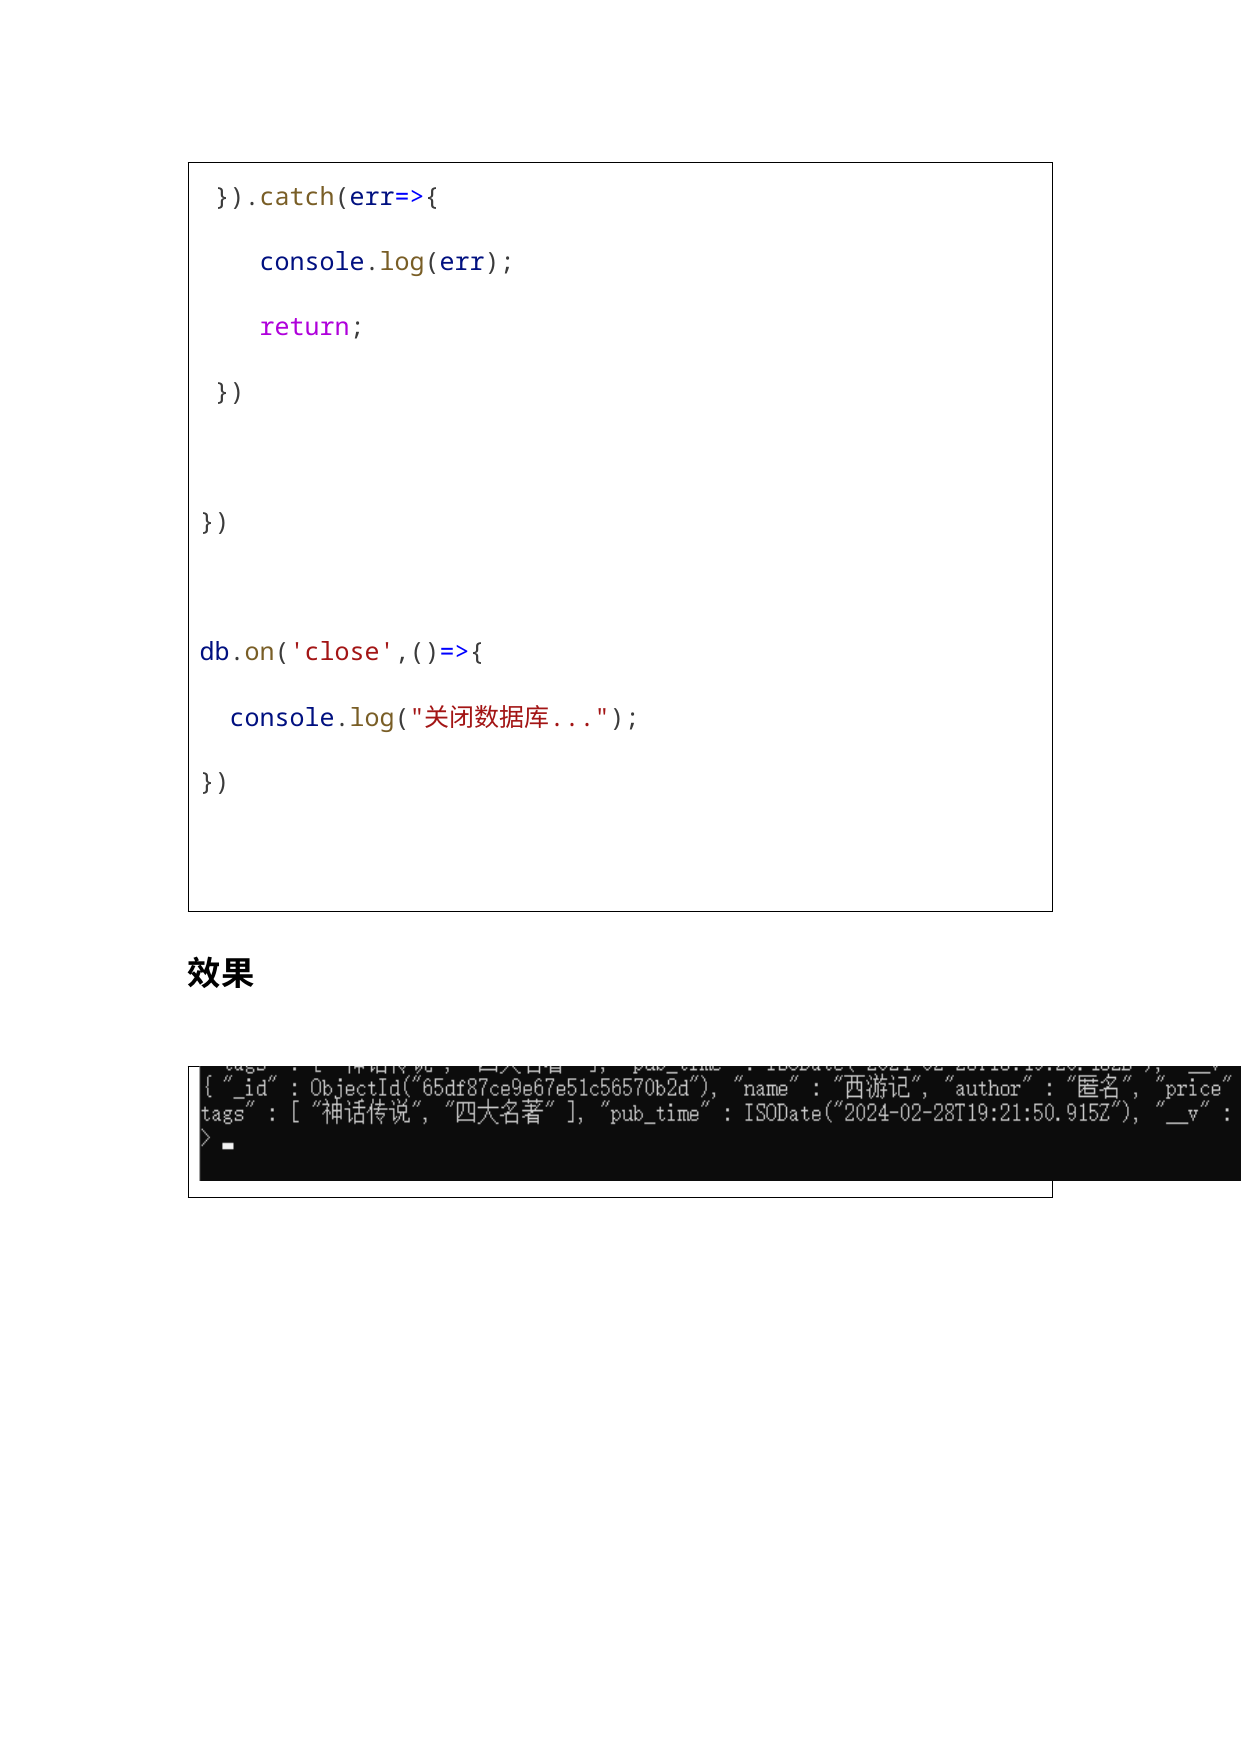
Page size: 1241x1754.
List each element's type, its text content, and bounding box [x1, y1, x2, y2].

table_header [189, 1067, 1052, 1197]
subtitle 效果 [187, 939, 1053, 1004]
picture [199, 1066, 1241, 1181]
